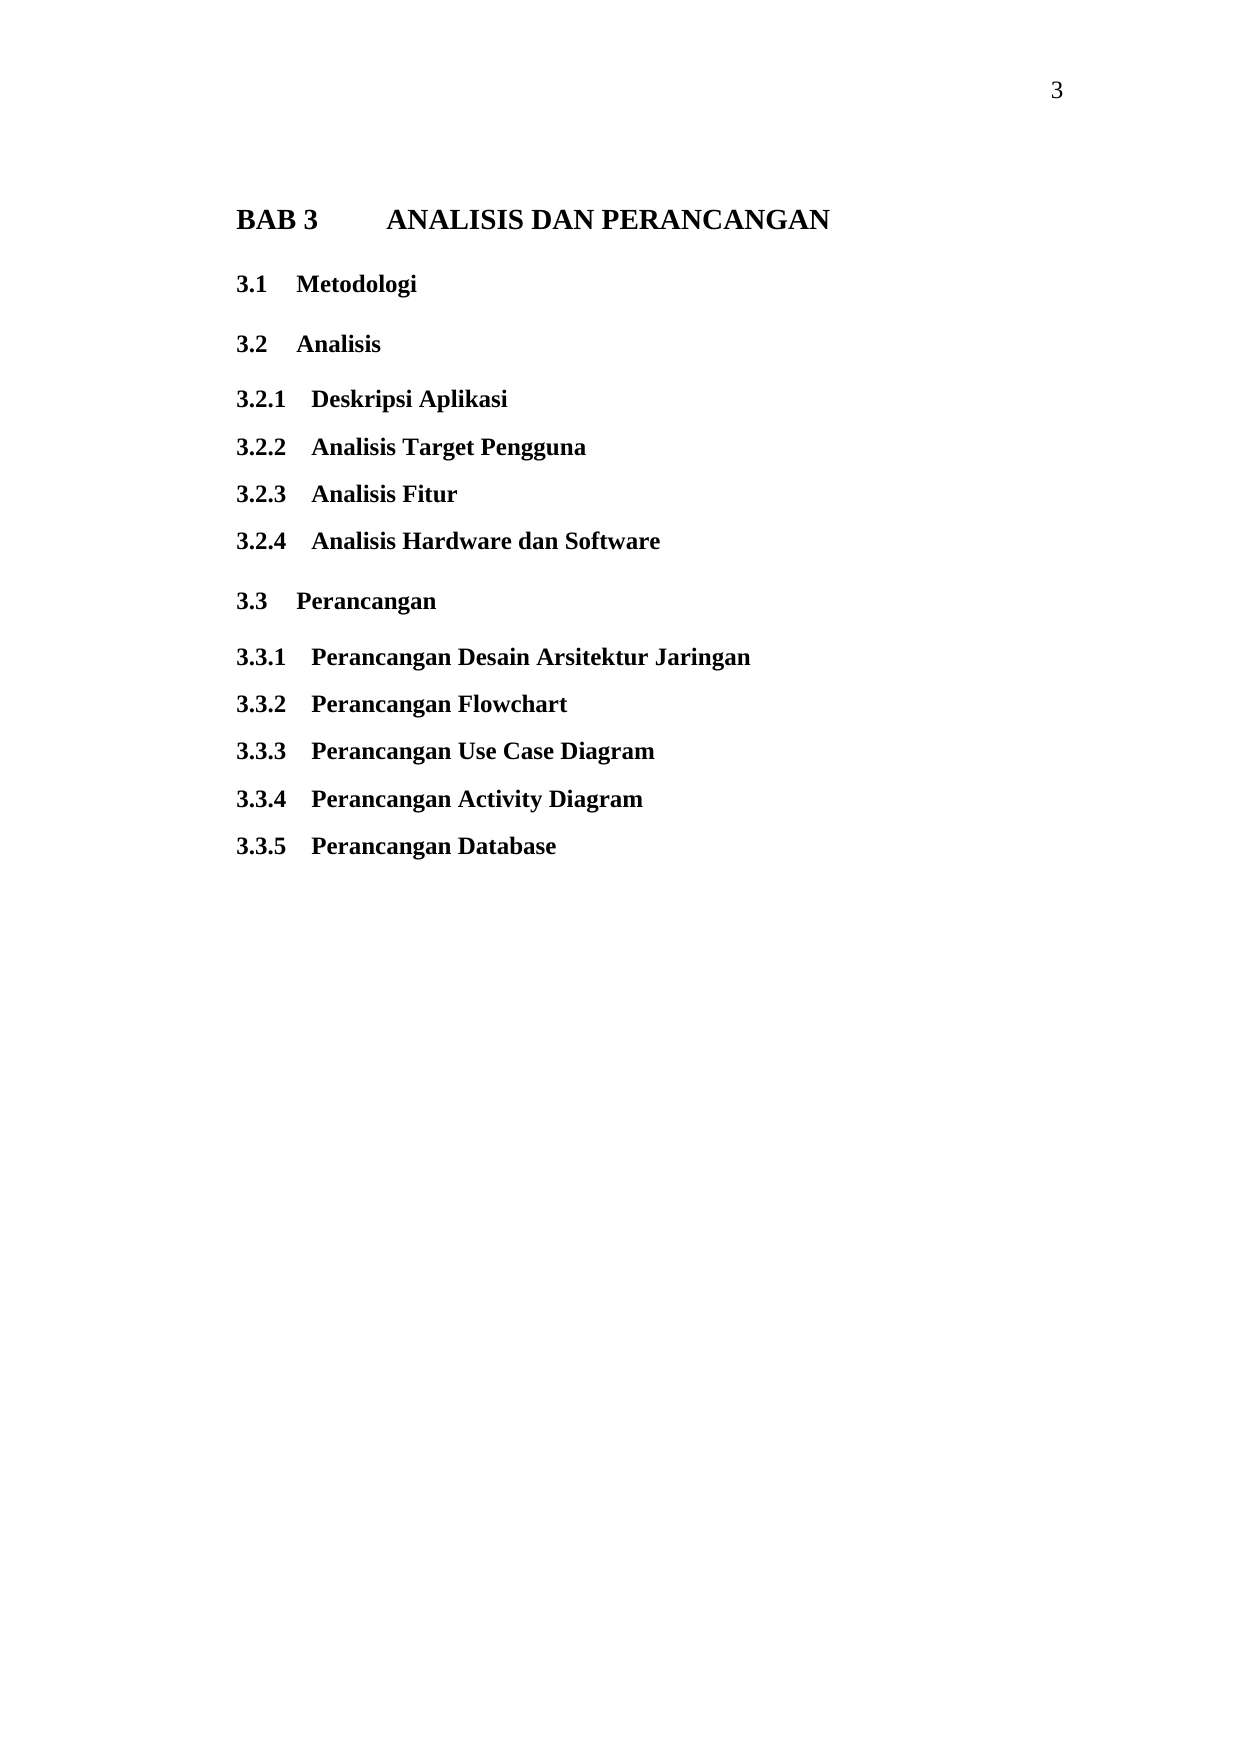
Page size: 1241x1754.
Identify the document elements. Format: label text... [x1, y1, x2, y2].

subtitle Perancangan Activity Diagram [236, 784, 1063, 812]
subtitle Perancangan Database [236, 831, 1063, 860]
subtitle Analisis Fitur [236, 479, 1063, 508]
subtitle Analisis Target Pengguna [236, 432, 1063, 461]
subtitle Metodologi [236, 269, 1063, 298]
subtitle Perancangan Flowchart [236, 689, 1063, 718]
subtitle Analisis [236, 329, 1063, 358]
subtitle Perancangan [236, 586, 1063, 615]
subtitle Perancangan Use Case Diagram [236, 736, 1063, 765]
subtitle Analisis Hardware dan Software [236, 526, 1063, 555]
subtitle Perancangan Desain Arsitektur Jaringan [236, 642, 1063, 671]
subtitle Deskripsi Aplikasi [236, 384, 1063, 413]
subtitle ANALISIS DAN PERANCANGAN [236, 202, 1063, 236]
